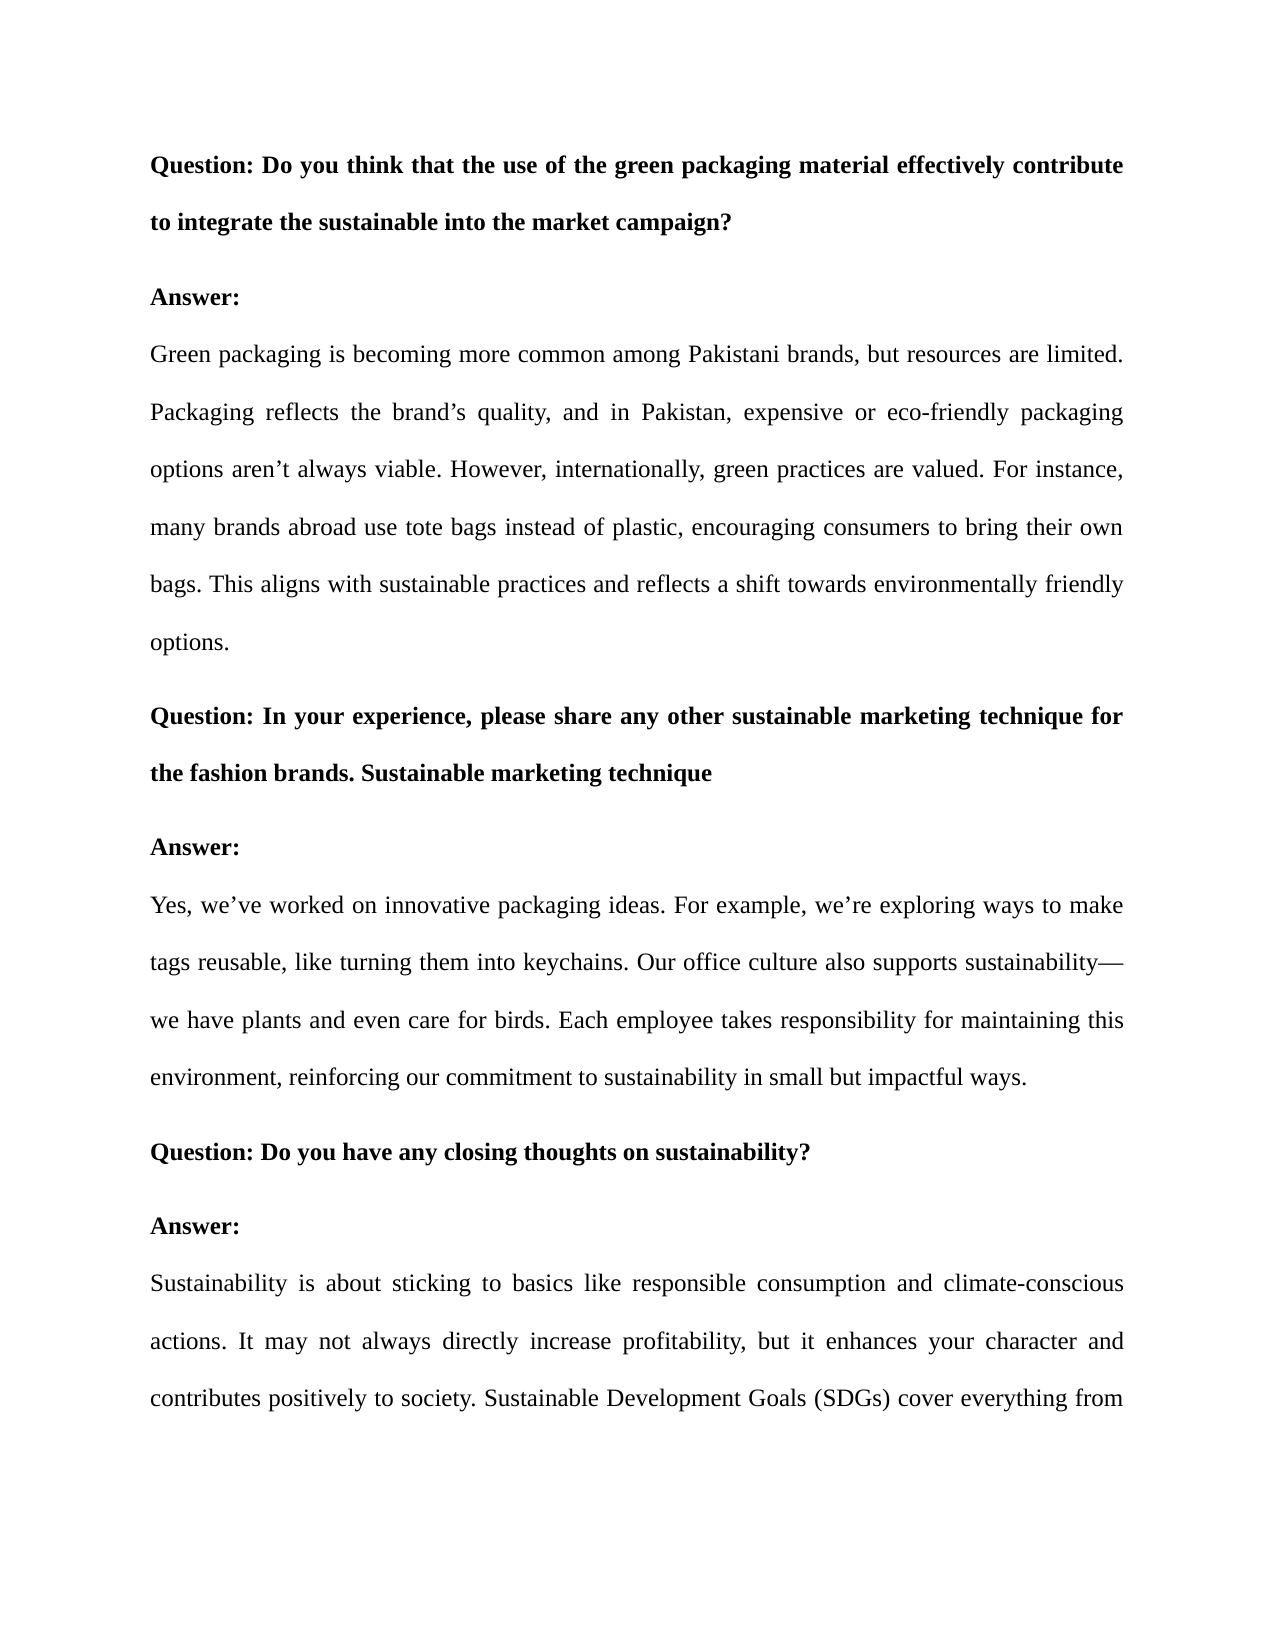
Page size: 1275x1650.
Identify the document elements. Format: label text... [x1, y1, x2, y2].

text Answer: Green packaging is becoming more common among Pakistani brands, but resources are limited. Packaging reflects the brand’s quality, and in Pakistan, expensive or eco-friendly packaging options aren’t always viable. However, internationally, green practices are valued. For instance, many brands abroad use tote bags instead of plastic, encouraging consumers to bring their own bags. This aligns with sustainable practices and reflects a shift towards environmentally friendly options. [150, 282, 1125, 655]
text Question: Do you have any closing thoughts on sustainability? [150, 1137, 1125, 1165]
text Answer: Yes, we’ve worked on innovative packaging ideas. For example, we’re exploring ways to make tags reusable, like turning them into keychains. Our office culture also supports sustainability—we have plants and even care for birds. Each employee takes responsibility for maintaining this environment, reinforcing our commitment to sustainability in small but impactful ways. [150, 832, 1125, 1091]
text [150, 1211, 1125, 1412]
text Question: In your experience, please share any other sustainable marketing technique for the fashion brands. Sustainable marketing technique [150, 701, 1125, 787]
text Question: Do you think that the use of the green packaging material effectively contribute to integrate the sustainable into the market campaign? [150, 150, 1125, 236]
